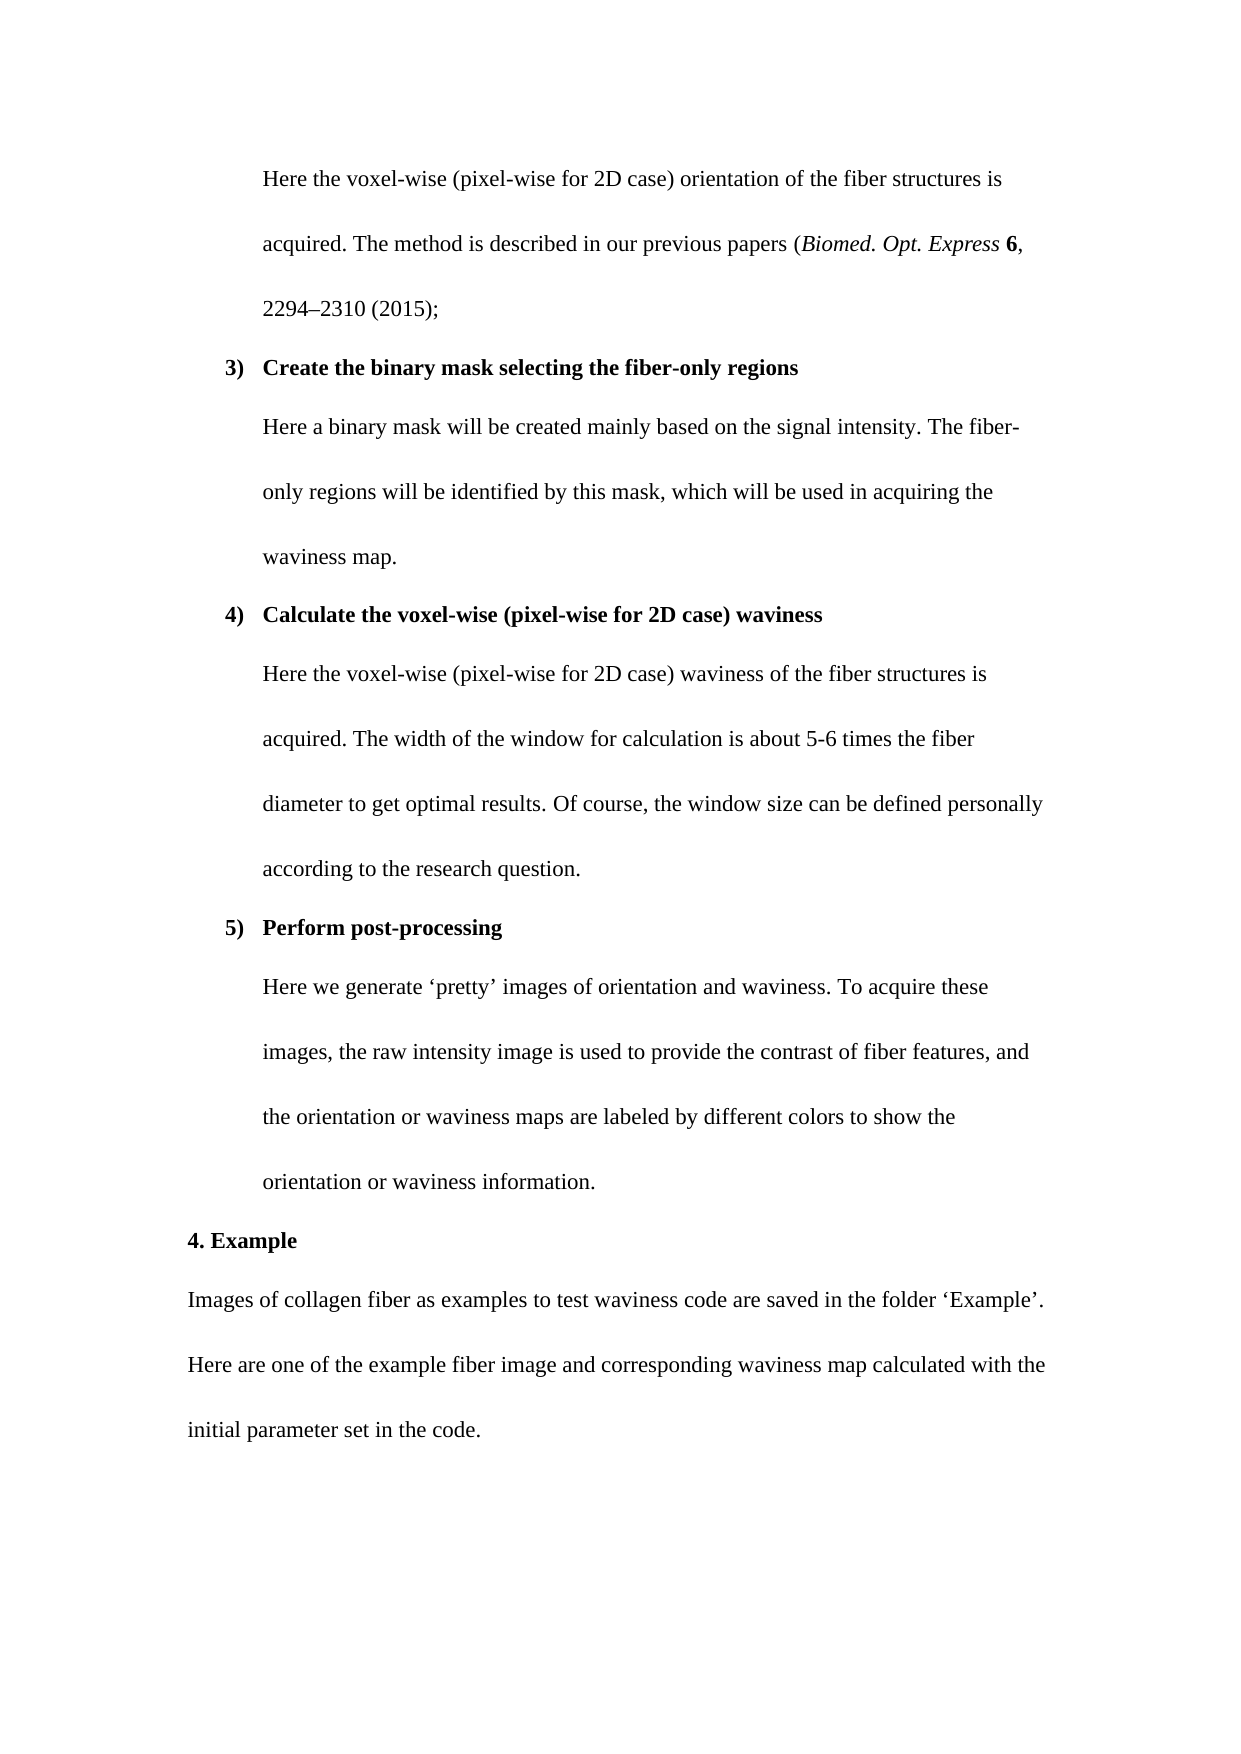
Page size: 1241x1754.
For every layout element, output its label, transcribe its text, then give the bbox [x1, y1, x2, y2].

text Here the voxel-wise (pixel-wise for 2D case) orientation of the fiber structures is acquired. The method is described in our previous papers (Biomed. Opt. Express 6, 2294–2310 (2015); [262, 162, 1053, 324]
list Create the binary mask selecting the fiber-only regions [225, 351, 1053, 383]
text Here the voxel-wise (pixel-wise for 2D case) waviness of the fiber structures is acquired. The width of the window for calculation is about 5-6 times the fiber diameter to get optimal results. Of course, the window size can be defined personally according to the research question. [262, 657, 1053, 885]
text Here a binary mask will be created mainly based on the signal intensity. The fiber-only regions will be identified by this mask, which will be used in acquiring the waviness map. [262, 410, 1053, 572]
list Calculate the voxel-wise (pixel-wise for 2D case) waviness [225, 598, 1053, 631]
text Images of collagen fiber as examples to test waviness code are saved in the folder ‘Example’. Here are one of the example fiber image and corresponding waviness map calculated with the initial parameter set in the code. [187, 1283, 1053, 1445]
text Here we generate ‘pretty’ images of orientation and waviness. To acquire these images, the raw intensity image is used to provide the contrast of fiber features, and the orientation or waviness maps are labeled by different colors to show the orientation or waviness information. [262, 970, 1053, 1198]
list Perform post-processing [225, 911, 1053, 944]
text 4. Example [187, 1224, 1053, 1256]
